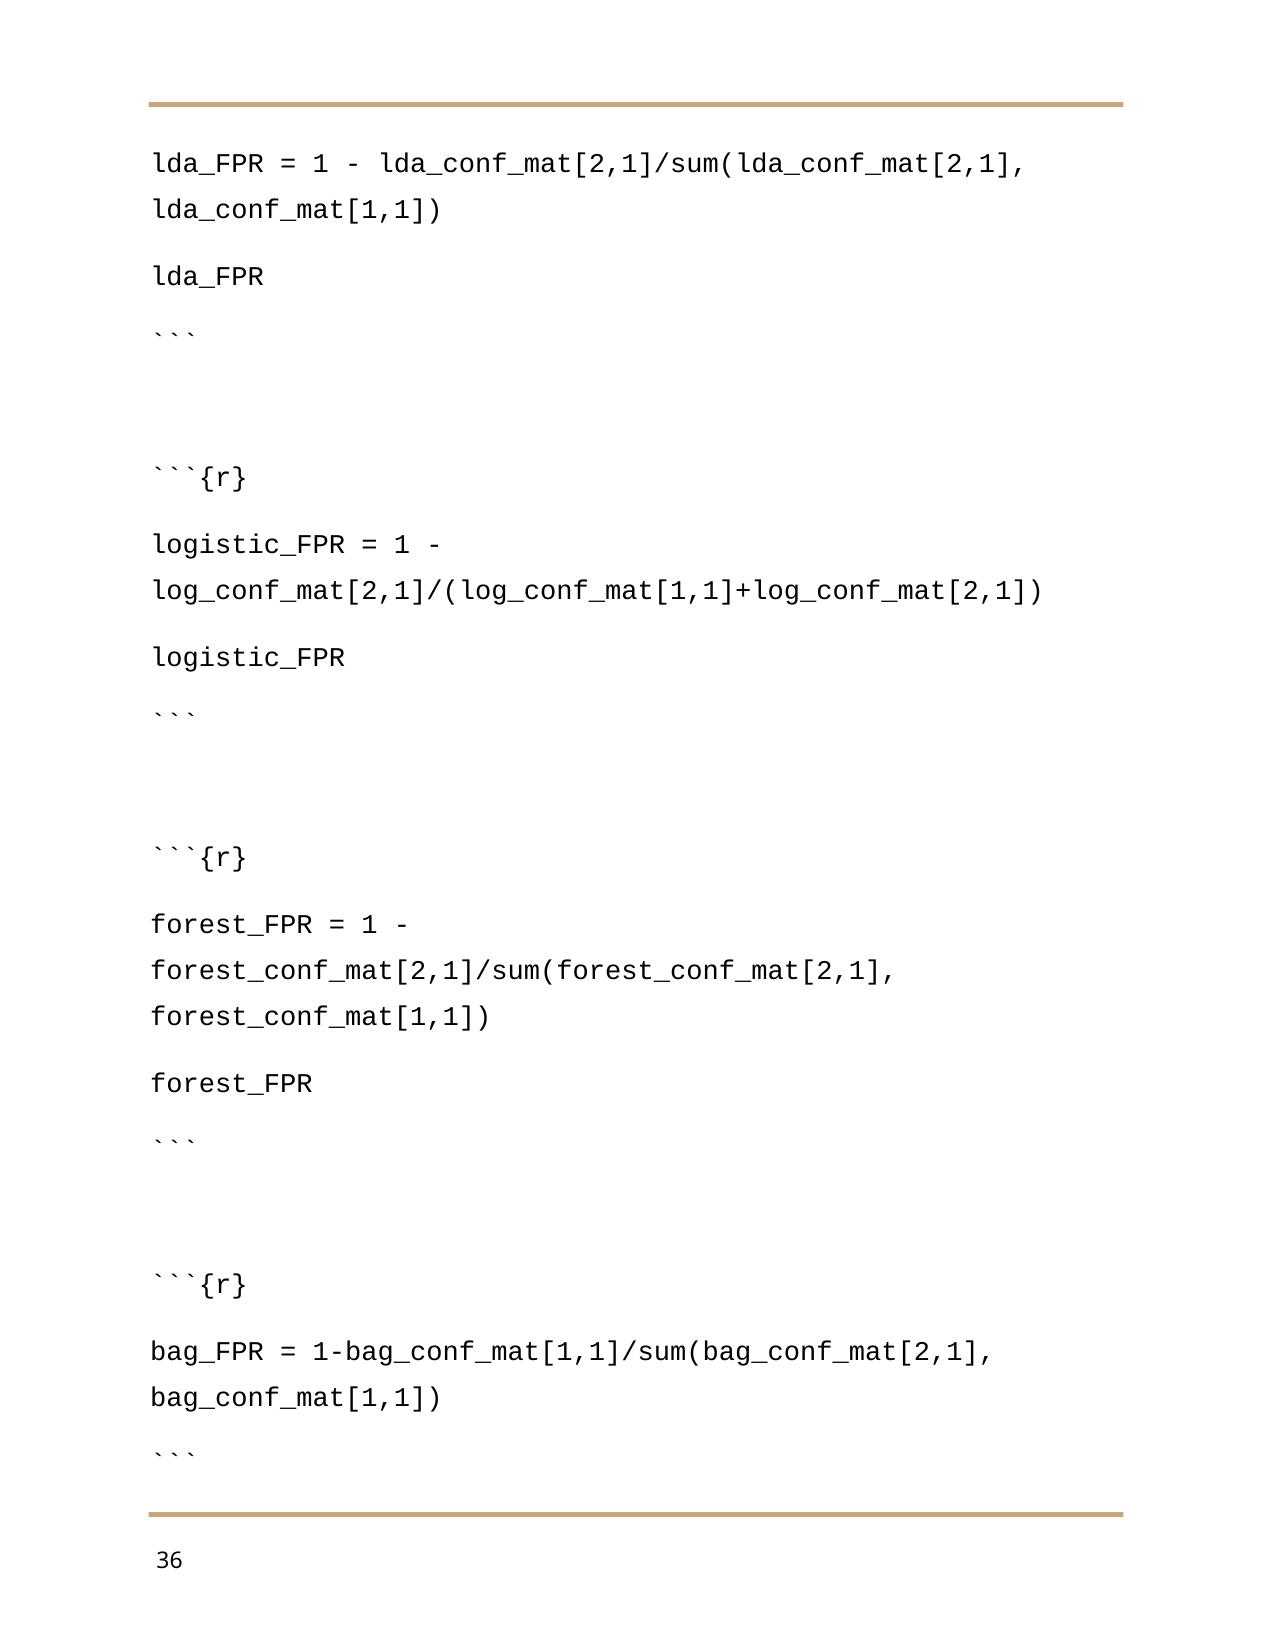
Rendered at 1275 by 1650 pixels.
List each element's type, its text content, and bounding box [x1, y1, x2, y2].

text ``` [150, 710, 1125, 741]
picture [148, 1512, 1124, 1517]
text ``` [150, 1450, 1125, 1481]
text ```{r} [150, 844, 1125, 875]
text lda_FPR = 1 - lda_conf_mat[2,1]/sum(lda_conf_mat[2,1], lda_conf_mat[1,1]) [150, 150, 1125, 227]
text bag_FPR = 1-bag_conf_mat[1,1]/sum(bag_conf_mat[2,1], bag_conf_mat[1,1]) [150, 1337, 1125, 1414]
text forest_FPR [150, 1070, 1125, 1101]
text lda_FPR [150, 263, 1125, 294]
text ```{r} [150, 463, 1125, 494]
text ``` [150, 1137, 1125, 1167]
text logistic_FPR = 1 - log_conf_mat[2,1]/(log_conf_mat[1,1]+log_conf_mat[2,1]) [150, 530, 1125, 607]
text ``` [150, 330, 1125, 361]
picture [148, 102, 1124, 107]
text forest_FPR = 1 - forest_conf_mat[2,1]/sum(forest_conf_mat[2,1], forest_conf_mat[1,1]) [150, 911, 1125, 1034]
text logistic_FPR [150, 643, 1125, 674]
text ```{r} [150, 1270, 1125, 1301]
